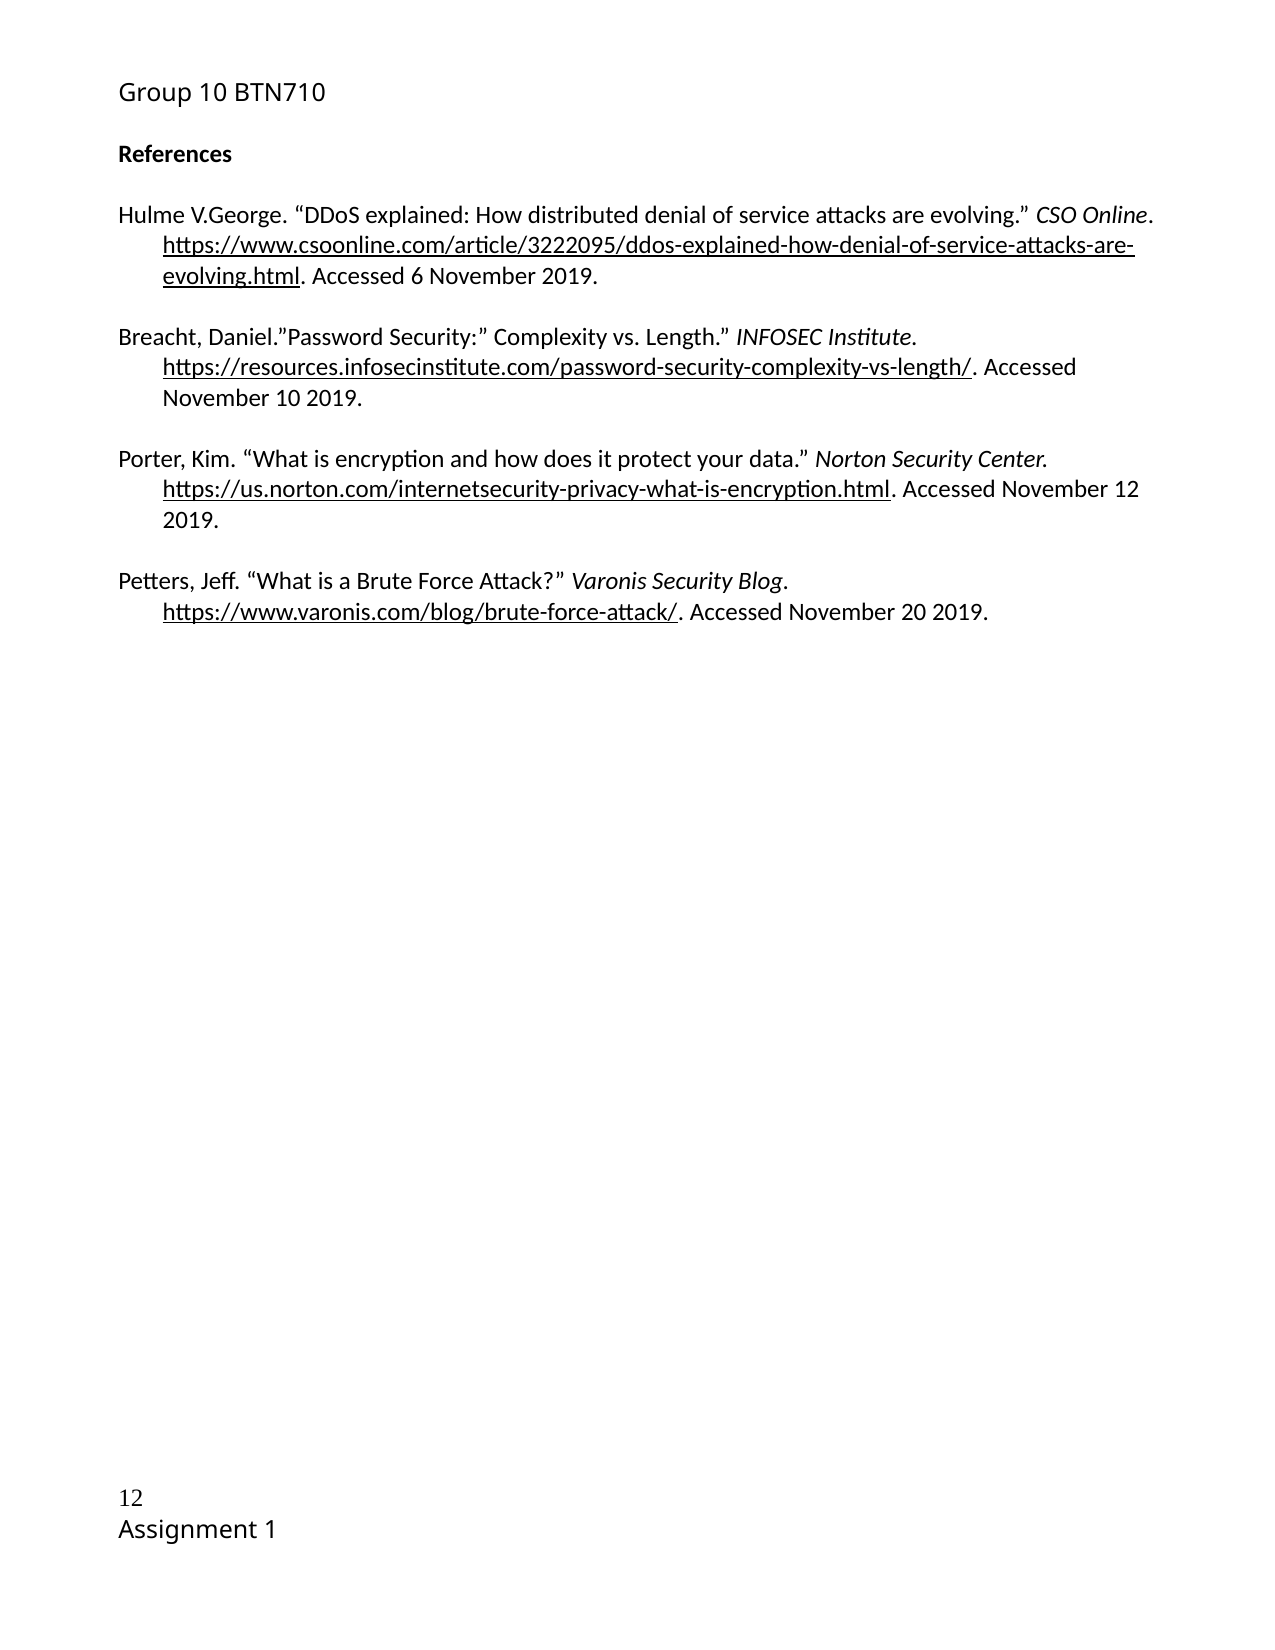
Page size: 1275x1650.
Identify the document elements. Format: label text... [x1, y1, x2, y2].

text Porter, Kim. “What is encryption and how does it protect your data.” Norton Security Center. https://us.norton.com/internetsecurity-privacy-what-is-encryption.html. Accessed November 12 2019. [118, 443, 1157, 534]
text Hulme V.George. “DDoS explained: How distributed denial of service attacks are evolving.” CSO Online. https://www.csoonline.com/article/3222095/ddos-explained-how-denial-of-service-attacks-are-evolving.html. Accessed 6 November 2019. [118, 199, 1157, 290]
text Petters, Jeff. “What is a Brute Force Attack?” Varonis Security Blog. https://www.varonis.com/blog/brute-force-attack/. Accessed November 20 2019. [118, 565, 1157, 626]
text Breacht, Daniel.”Password Security:” Complexity vs. Length.” INFOSEC Institute. https://resources.infosecinstitute.com/password-security-complexity-vs-length/. Accessed November 10 2019. [118, 321, 1157, 412]
